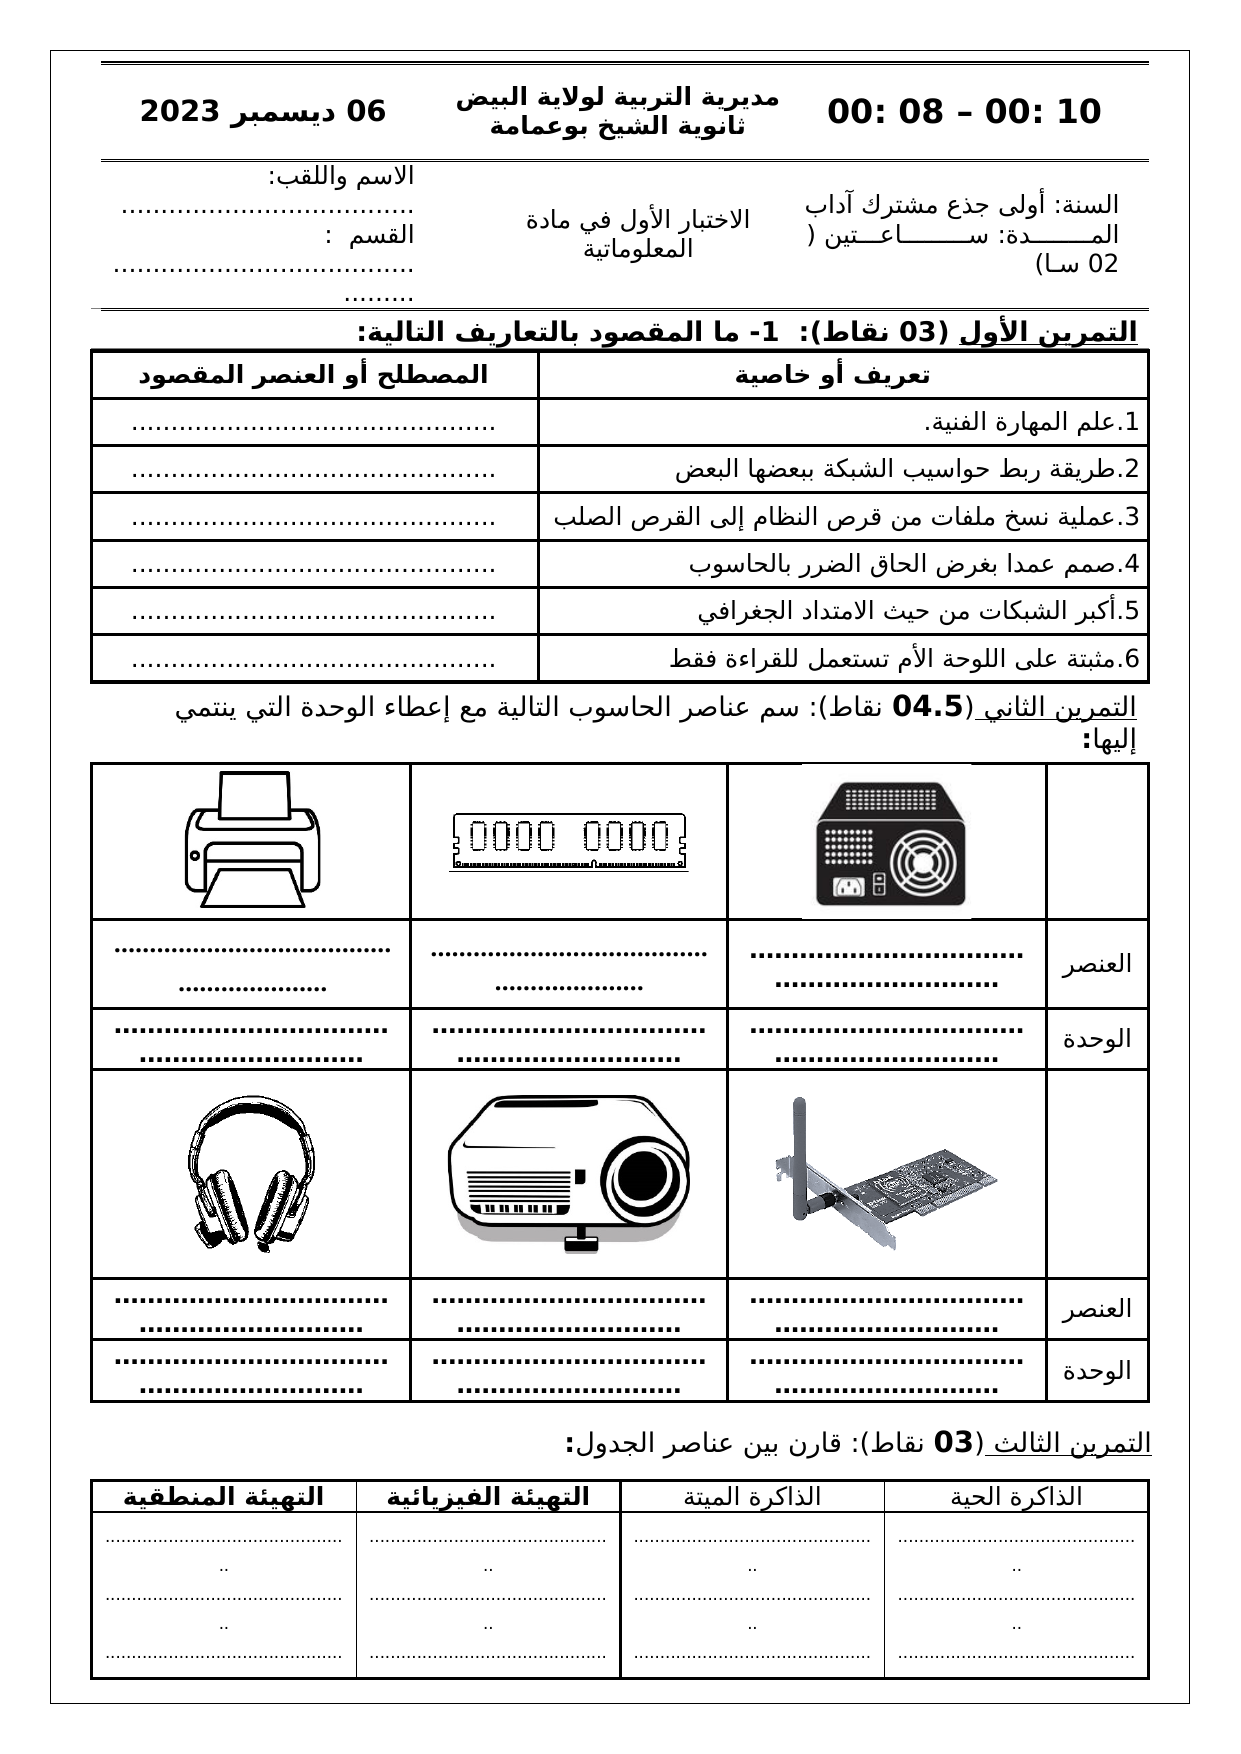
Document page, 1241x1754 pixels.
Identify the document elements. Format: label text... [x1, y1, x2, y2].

table_cell …………………………………………………… [729, 1280, 1045, 1338]
table_cell .............................................. [93, 494, 537, 538]
text التمرين الثالث (03 نقاط): قارن بين عناصر الجدول: [148, 1418, 1152, 1460]
table_cell عملية نسخ ملفات من قرص النظام إلى القرص الصلب [540, 494, 1147, 538]
table_cell علم المهارة الفنية. [540, 400, 1147, 444]
table_cell [93, 1071, 409, 1277]
table_cell …………………………………………………… [93, 921, 409, 1007]
table_cell السنة: أولى جذع مشترك آداب المــــــــدة: ســـــــــاعـــتين (02 سـا) [810, 162, 1149, 307]
picture [184, 771, 321, 908]
table_cell …………………………………………………… [93, 1280, 409, 1338]
table_cell [729, 1071, 1045, 1277]
table_header التهيئة الفيزيائية [357, 1482, 619, 1511]
table_cell .............................................. [93, 447, 537, 491]
table_cell …………………………………………………… [729, 1010, 1045, 1068]
table_header [1048, 765, 1147, 918]
table_cell صمم عمدا بغرض الحاق الضرر بالحاسوب [540, 542, 1147, 586]
table_cell طريقة ربط حواسيب الشبكة ببعضها البعض [540, 447, 1147, 491]
table_cell ............................................... ............................................... ............................................... [93, 1513, 356, 1677]
table_cell .............................................. [93, 589, 537, 633]
table_cell …………………………………………………… [729, 1341, 1045, 1400]
table_header الذاكرة الحية [885, 1482, 1147, 1511]
table_cell …………………………………………………… [412, 1280, 726, 1338]
table_header [412, 765, 726, 918]
table_cell أكبر الشبكات من حيث الامتداد الجغرافي [540, 589, 1147, 633]
table_header [729, 765, 802, 918]
table_header المصطلح أو العنصر المقصود [93, 353, 537, 397]
table_cell مثبتة على اللوحة الأم تستعمل للقراءة فقط [540, 636, 1147, 680]
table_cell .............................................. [93, 400, 537, 444]
table_header تعريف أو خاصية [540, 353, 1147, 397]
table_cell …………………………………………………… [412, 1010, 726, 1068]
table_header الذاكرة الميتة [622, 1482, 884, 1511]
table_cell [1048, 1071, 1147, 1277]
table_header التهيئة المنطقية [93, 1482, 356, 1511]
table_cell ............................................... ............................................... ............................................... [885, 1513, 1147, 1677]
table_cell [412, 1071, 726, 1277]
table_cell …………………………………………………… [93, 1010, 409, 1068]
picture [802, 764, 972, 919]
table_cell العنصر [1048, 1280, 1147, 1338]
table_cell الاسم واللقب: ..................................... القسم : ............................................... [101, 162, 426, 307]
table_header مديرية التربية لولاية البيض ثانوية الشيخ بوعمامة [426, 65, 810, 158]
table_header 10 :00 – 08 :00 [810, 65, 1149, 158]
table_cell .............................................. [93, 636, 537, 680]
picture [447, 1095, 690, 1254]
table_cell الوحدة [1048, 1010, 1147, 1068]
table_cell الاختبار الأول في مادة المعلوماتية [426, 162, 810, 307]
table_header [972, 765, 1045, 918]
table_cell …………………………………………………… [412, 1341, 726, 1400]
table_cell .............................................. [93, 542, 537, 586]
table_header [93, 765, 409, 918]
table_cell …………………………………………………… [729, 921, 1045, 1007]
table_cell …………………………………………………… [412, 921, 726, 1007]
text التمرين الثاني (04.5 نقاط): سم عناصر الحاسوب التالية مع إعطاء الوحدة التي ينتمي إليها: [148, 690, 1137, 755]
table_cell …………………………………………………… [93, 1341, 409, 1400]
table_cell ............................................... ............................................... ............................................... [357, 1513, 619, 1677]
table_cell التمرين الأول (03 نقاط): 1- ما المقصود بالتعاريف التالية: [91, 309, 1149, 348]
table_header 06 ديسمبر 2023 [101, 65, 426, 158]
table_cell العنصر [1048, 921, 1147, 1007]
table_cell ............................................... ............................................... ............................................... [622, 1513, 884, 1677]
table_cell الوحدة [1048, 1341, 1147, 1400]
